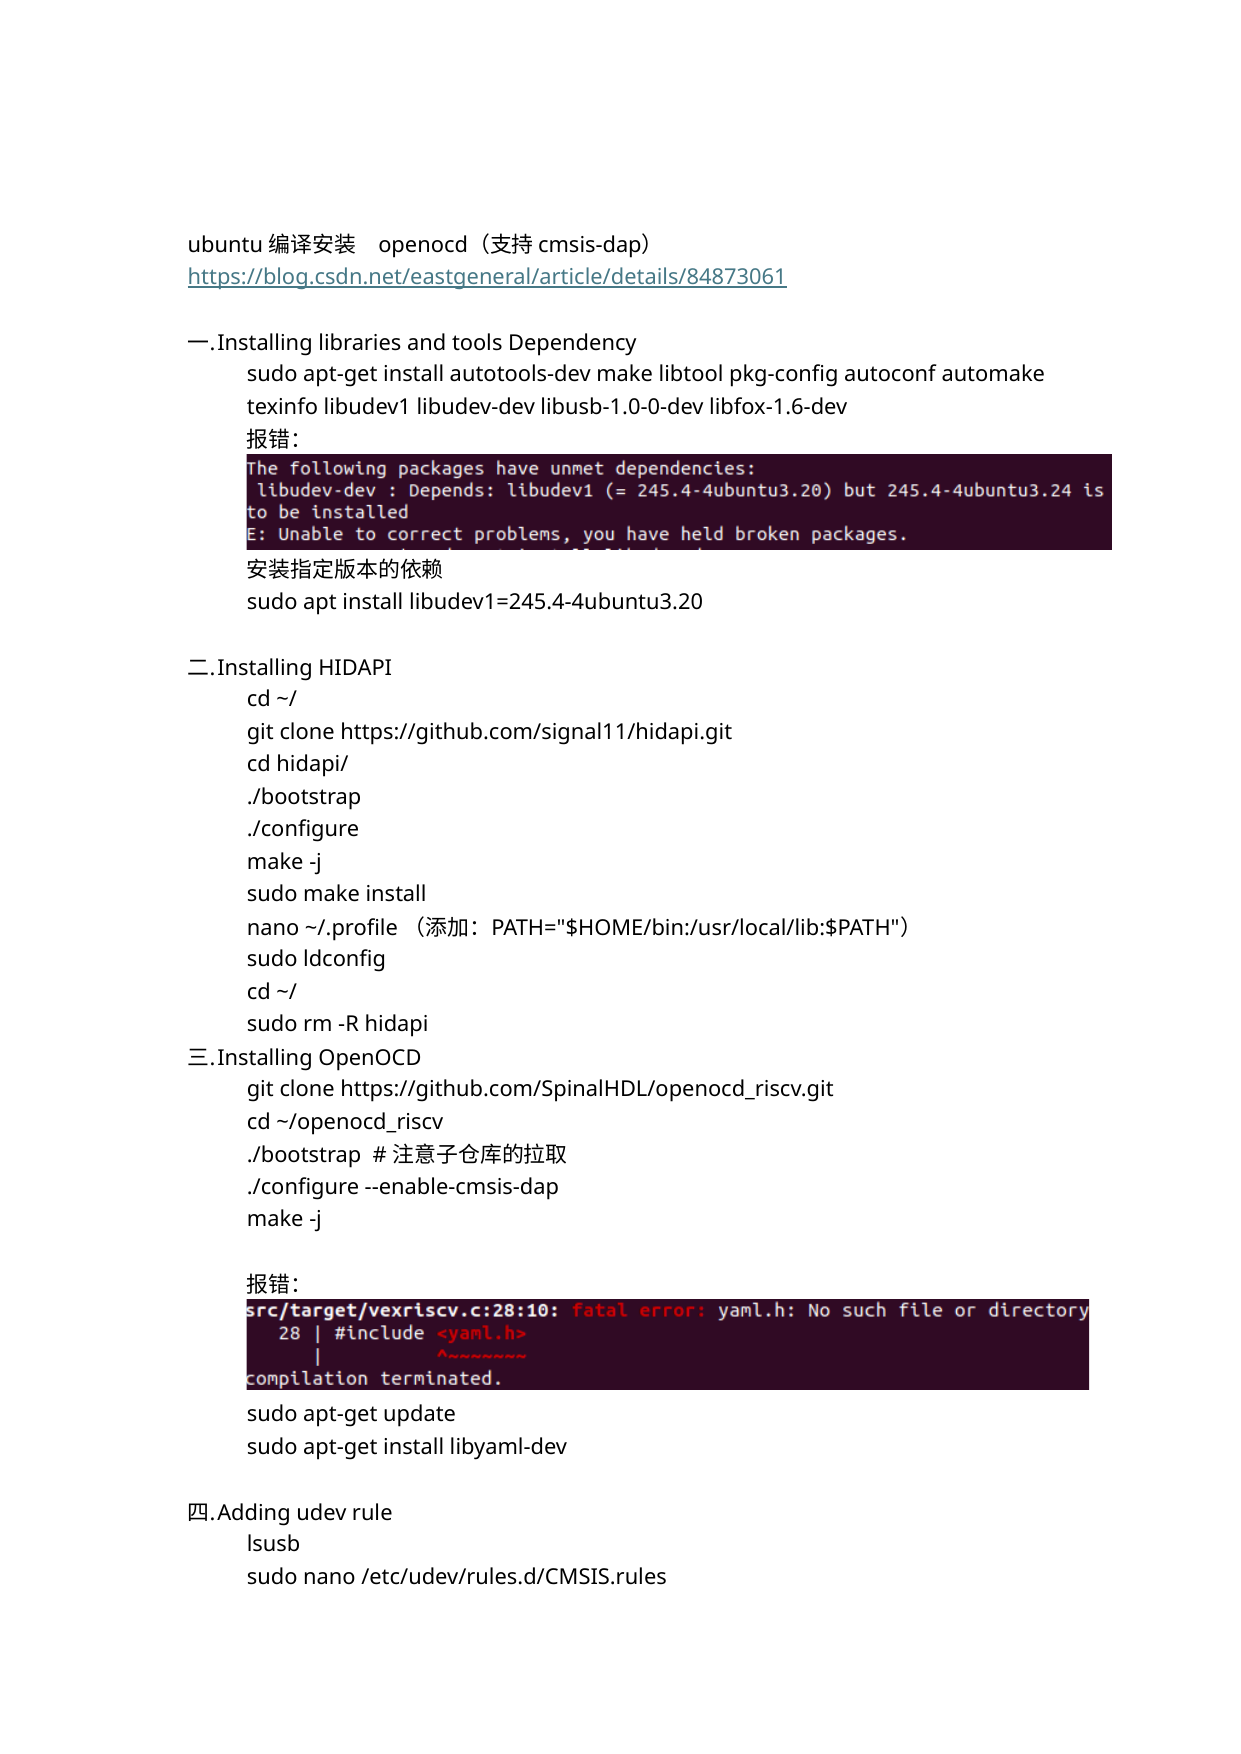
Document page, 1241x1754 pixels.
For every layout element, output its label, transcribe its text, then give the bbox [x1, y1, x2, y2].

text make -j [247, 1202, 1053, 1234]
text git clone https://github.com/signal11/hidapi.git [247, 714, 1053, 747]
text cd ~/openocd_riscv [247, 1104, 1053, 1137]
text 报错： [247, 422, 1053, 454]
text 报错： [247, 1267, 1053, 1299]
text ./configure --enable-cmsis-dap [247, 1169, 1053, 1202]
text ./bootstrap # 注意子仓库的拉取 [247, 1137, 1053, 1169]
text git clone https://github.com/SpinalHDL/openocd_riscv.git [247, 1072, 1053, 1104]
text nano ~/.profile （添加：PATH="$HOME/bin:/usr/local/lib:$PATH"） [247, 909, 1053, 942]
picture [246, 454, 1112, 550]
text sudo apt-get update [247, 1397, 1053, 1429]
text ./configure [247, 812, 1053, 844]
text ubuntu 编译安装 openocd（支持cmsis-dap） [187, 227, 1053, 259]
text sudo apt-get install libyaml-dev [247, 1429, 1053, 1462]
text cd ~/ [247, 974, 1053, 1007]
text cd hidapi/ [247, 747, 1053, 779]
list Installing HIDAPI [187, 649, 1053, 682]
list Installing OpenOCD [187, 1039, 1053, 1072]
text sudo apt install libudev1=245.4-4ubuntu3.20 [247, 584, 1053, 617]
text sudo rm -R hidapi [247, 1007, 1053, 1039]
list Installing libraries and tools Dependency [187, 324, 1053, 357]
text https://blog.csdn.net/eastgeneral/article/details/84873061 [187, 259, 1053, 292]
text sudo make install [247, 877, 1053, 909]
text 安装指定版本的依赖 [247, 552, 1053, 584]
text make -j [247, 844, 1053, 877]
picture [246, 1299, 1090, 1390]
text lsusb [247, 1527, 1053, 1559]
text sudo apt-get install autotools-dev make libtool pkg-config autoconf automake texinfo libudev1 libudev-dev libusb-1.0-0-dev libfox-1.6-dev [247, 357, 1053, 422]
text ./bootstrap [247, 779, 1053, 812]
text sudo ldconfig [247, 942, 1053, 974]
list Adding udev rule [187, 1494, 1053, 1527]
text cd ~/ [247, 682, 1053, 714]
text sudo nano /etc/udev/rules.d/CMSIS.rules [247, 1559, 1053, 1592]
